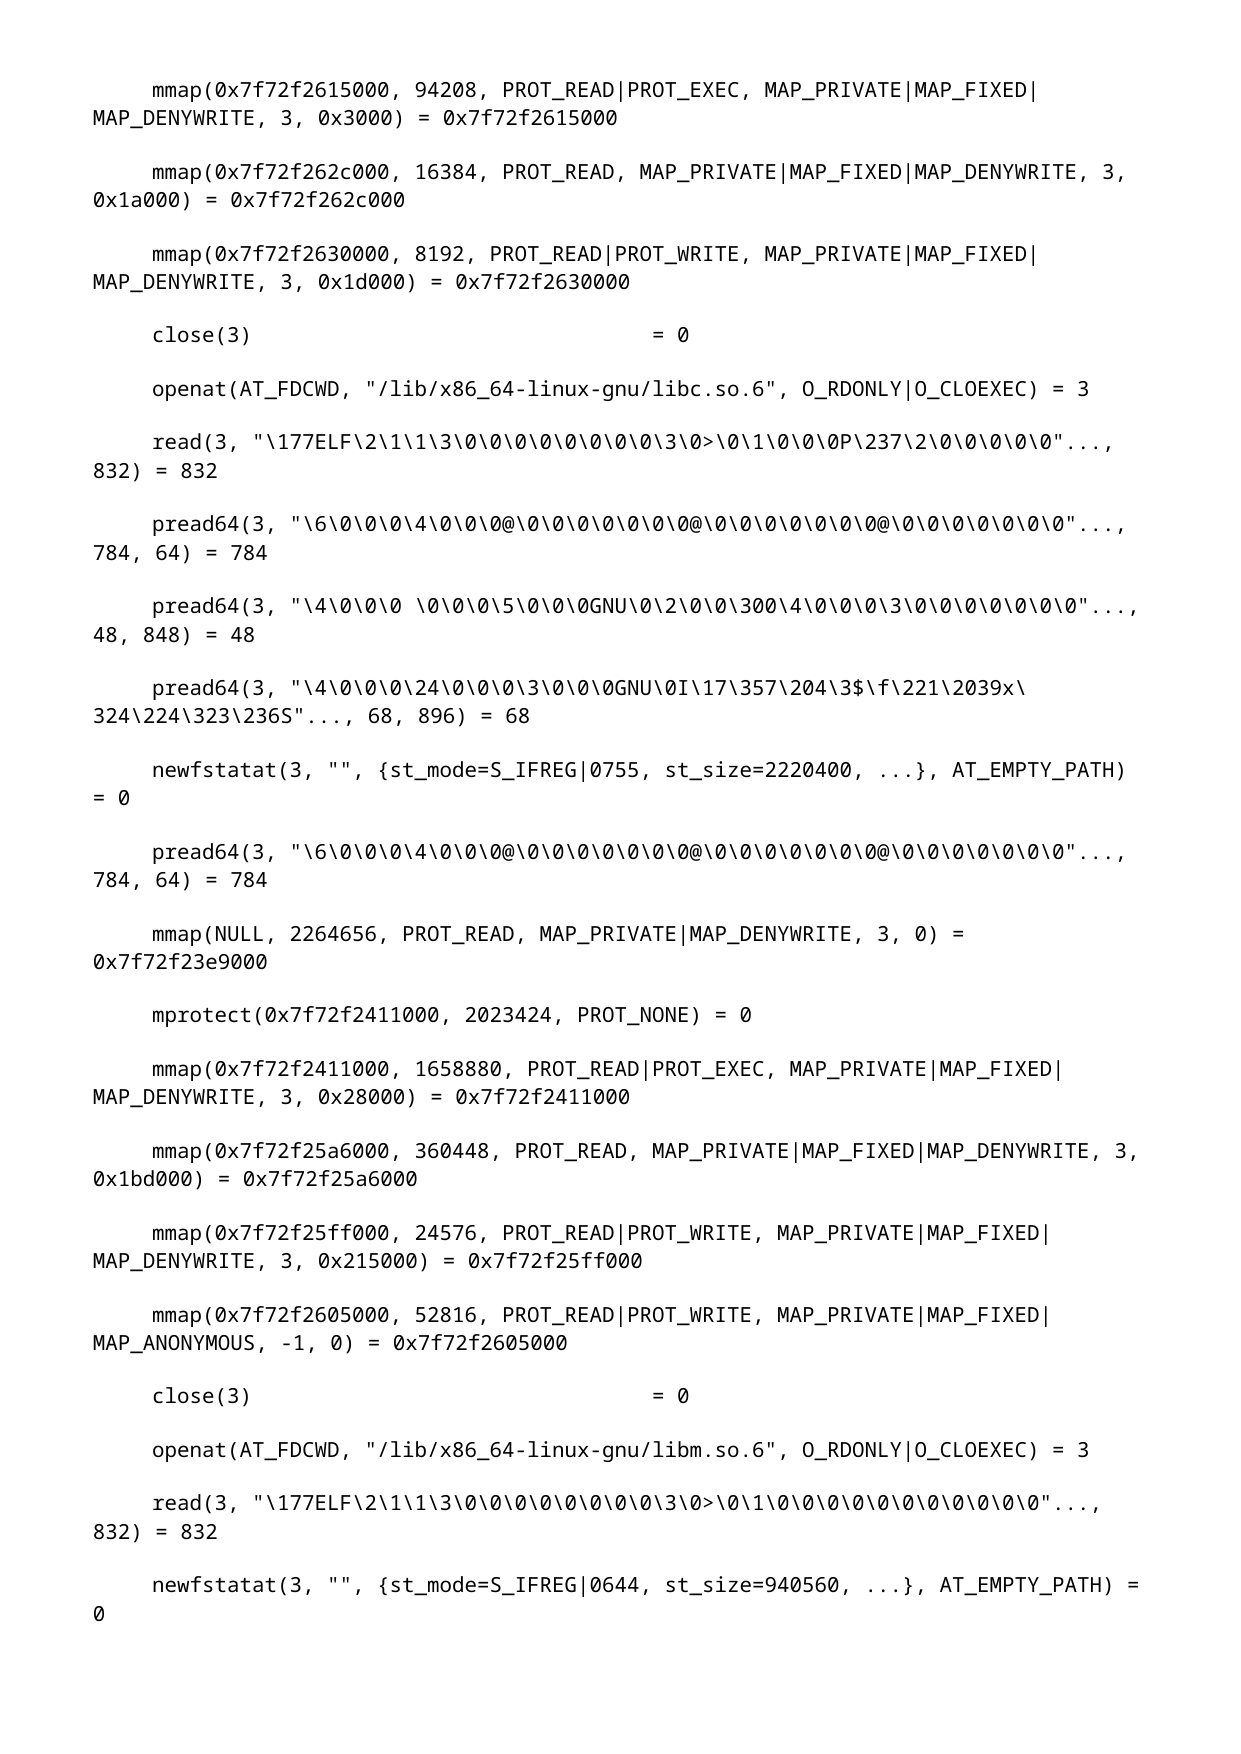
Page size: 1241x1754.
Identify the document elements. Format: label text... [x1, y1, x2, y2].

text read(3, "\177ELF\2\1\1\3\0\0\0\0\0\0\0\0\3\0>\0\1\0\0\0\0\0\0\0\0\0\0\0"..., 832) = 832 [93, 1488, 1147, 1545]
text mmap(0x7f72f25a6000, 360448, PROT_READ, MAP_PRIVATE|MAP_FIXED|MAP_DENYWRITE, 3, 0x1bd000) = 0x7f72f25a6000 [93, 1136, 1147, 1193]
text mmap(0x7f72f25ff000, 24576, PROT_READ|PROT_WRITE, MAP_PRIVATE|MAP_FIXED|MAP_DENYWRITE, 3, 0x215000) = 0x7f72f25ff000 [93, 1218, 1147, 1275]
text pread64(3, "\4\0\0\0 \0\0\0\5\0\0\0GNU\0\2\0\0\300\4\0\0\0\3\0\0\0\0\0\0\0"..., 48, 848) = 48 [93, 591, 1147, 648]
text openat(AT_FDCWD, "/lib/x86_64-linux-gnu/libc.so.6", O_RDONLY|O_CLOEXEC) = 3 [93, 374, 1147, 402]
text mmap(0x7f72f2605000, 52816, PROT_READ|PROT_WRITE, MAP_PRIVATE|MAP_FIXED|MAP_ANONYMOUS, -1, 0) = 0x7f72f2605000 [93, 1300, 1147, 1357]
text mmap(0x7f72f262c000, 16384, PROT_READ, MAP_PRIVATE|MAP_FIXED|MAP_DENYWRITE, 3, 0x1a000) = 0x7f72f262c000 [93, 157, 1147, 214]
text mmap(0x7f72f2615000, 94208, PROT_READ|PROT_EXEC, MAP_PRIVATE|MAP_FIXED|MAP_DENYWRITE, 3, 0x3000) = 0x7f72f2615000 [93, 75, 1147, 132]
text pread64(3, "\4\0\0\0\24\0\0\0\3\0\0\0GNU\0I\17\357\204\3$\f\221\2039x\324\224\323\236S"..., 68, 896) = 68 [93, 673, 1147, 730]
text mmap(0x7f72f2630000, 8192, PROT_READ|PROT_WRITE, MAP_PRIVATE|MAP_FIXED|MAP_DENYWRITE, 3, 0x1d000) = 0x7f72f2630000 [93, 239, 1147, 296]
text pread64(3, "\6\0\0\0\4\0\0\0@\0\0\0\0\0\0\0@\0\0\0\0\0\0\0@\0\0\0\0\0\0\0"..., 784, 64) = 784 [93, 509, 1147, 566]
text mprotect(0x7f72f2411000, 2023424, PROT_NONE) = 0 [93, 1001, 1147, 1029]
text close(3) = 0 [93, 1382, 1147, 1410]
text read(3, "\177ELF\2\1\1\3\0\0\0\0\0\0\0\0\3\0>\0\1\0\0\0P\237\2\0\0\0\0\0"..., 832) = 832 [93, 427, 1147, 484]
text openat(AT_FDCWD, "/lib/x86_64-linux-gnu/libm.so.6", O_RDONLY|O_CLOEXEC) = 3 [93, 1435, 1147, 1463]
text mmap(0x7f72f2411000, 1658880, PROT_READ|PROT_EXEC, MAP_PRIVATE|MAP_FIXED|MAP_DENYWRITE, 3, 0x28000) = 0x7f72f2411000 [93, 1054, 1147, 1111]
text newfstatat(3, "", {st_mode=S_IFREG|0644, st_size=940560, ...}, AT_EMPTY_PATH) = 0 [93, 1570, 1147, 1627]
text mmap(NULL, 2264656, PROT_READ, MAP_PRIVATE|MAP_DENYWRITE, 3, 0) = 0x7f72f23e9000 [93, 919, 1147, 976]
text close(3) = 0 [93, 321, 1147, 349]
text newfstatat(3, "", {st_mode=S_IFREG|0755, st_size=2220400, ...}, AT_EMPTY_PATH) = 0 [93, 755, 1147, 812]
text pread64(3, "\6\0\0\0\4\0\0\0@\0\0\0\0\0\0\0@\0\0\0\0\0\0\0@\0\0\0\0\0\0\0"..., 784, 64) = 784 [93, 837, 1147, 894]
